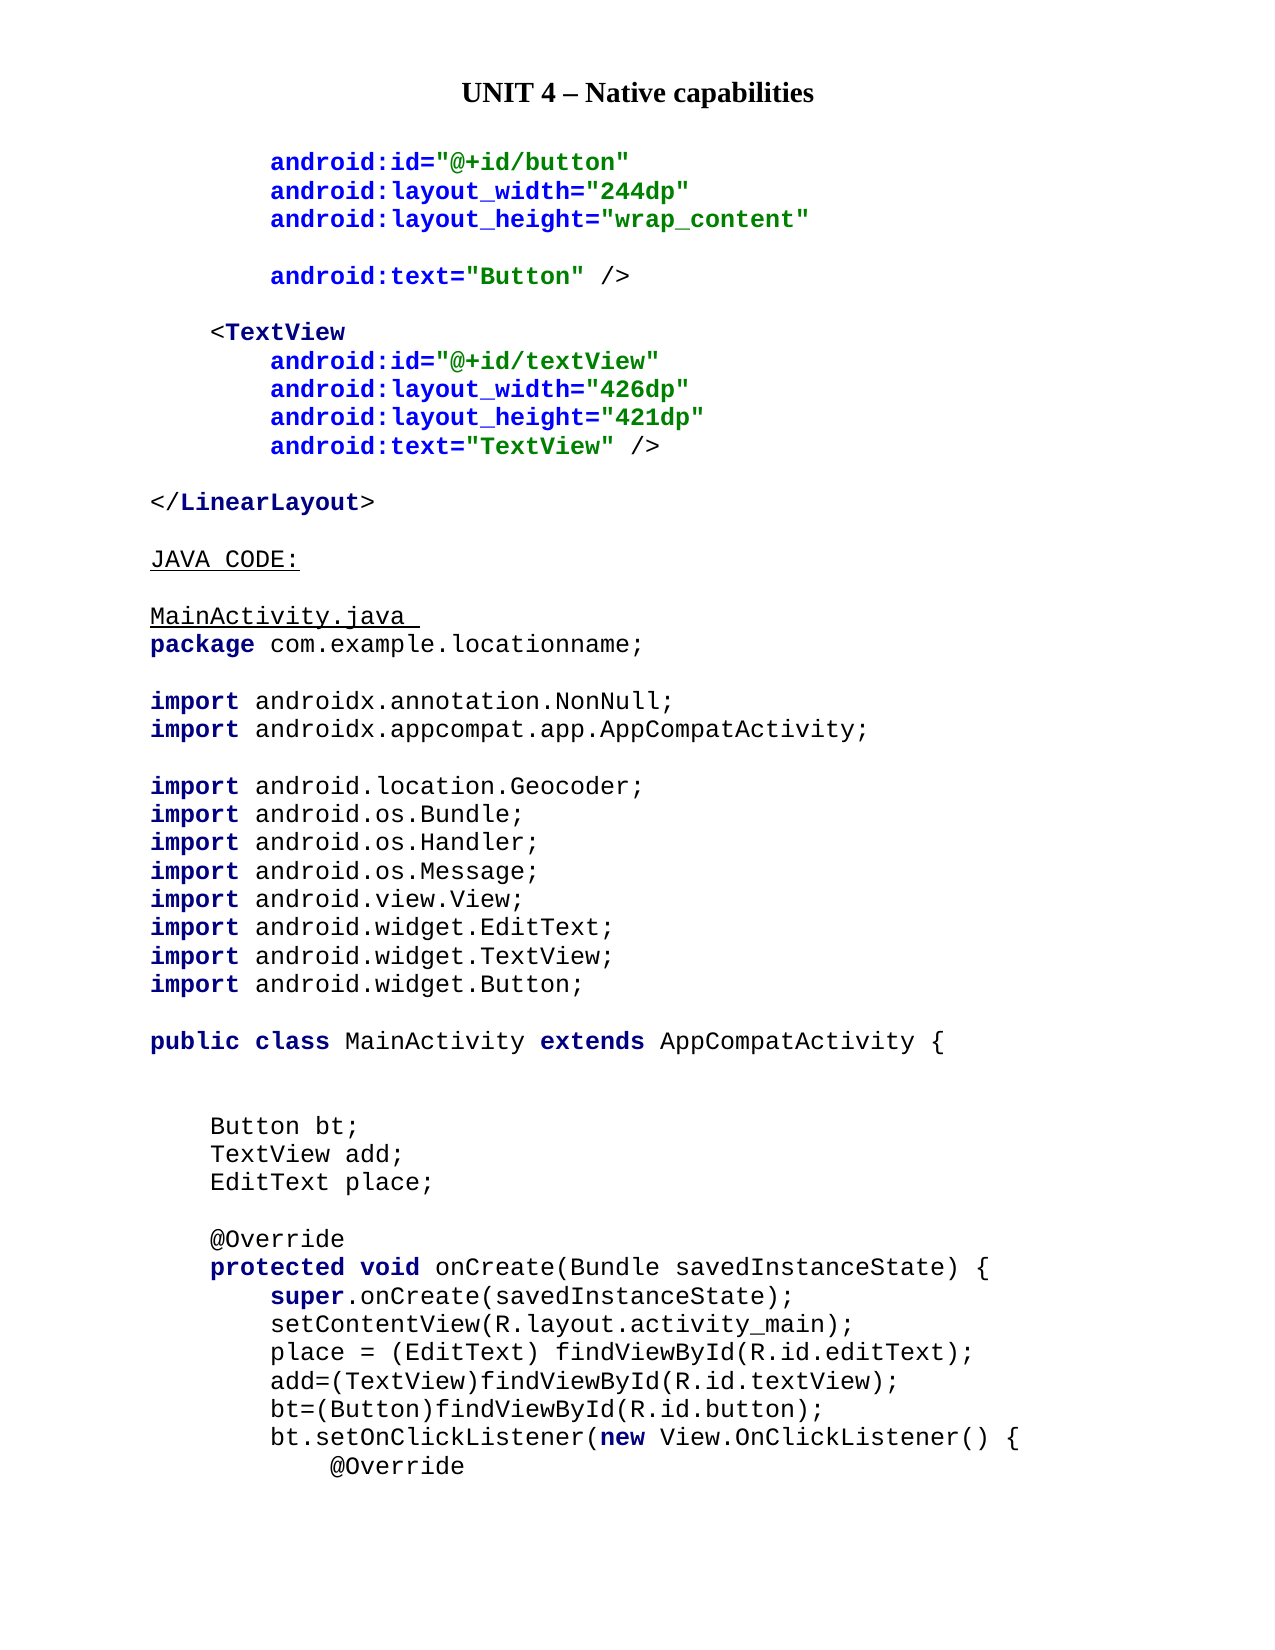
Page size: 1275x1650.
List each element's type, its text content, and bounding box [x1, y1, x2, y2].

text JAVA CODE: [150, 547, 1125, 575]
text MainActivity.java [150, 603, 1125, 632]
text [150, 150, 1125, 518]
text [150, 632, 1125, 1482]
